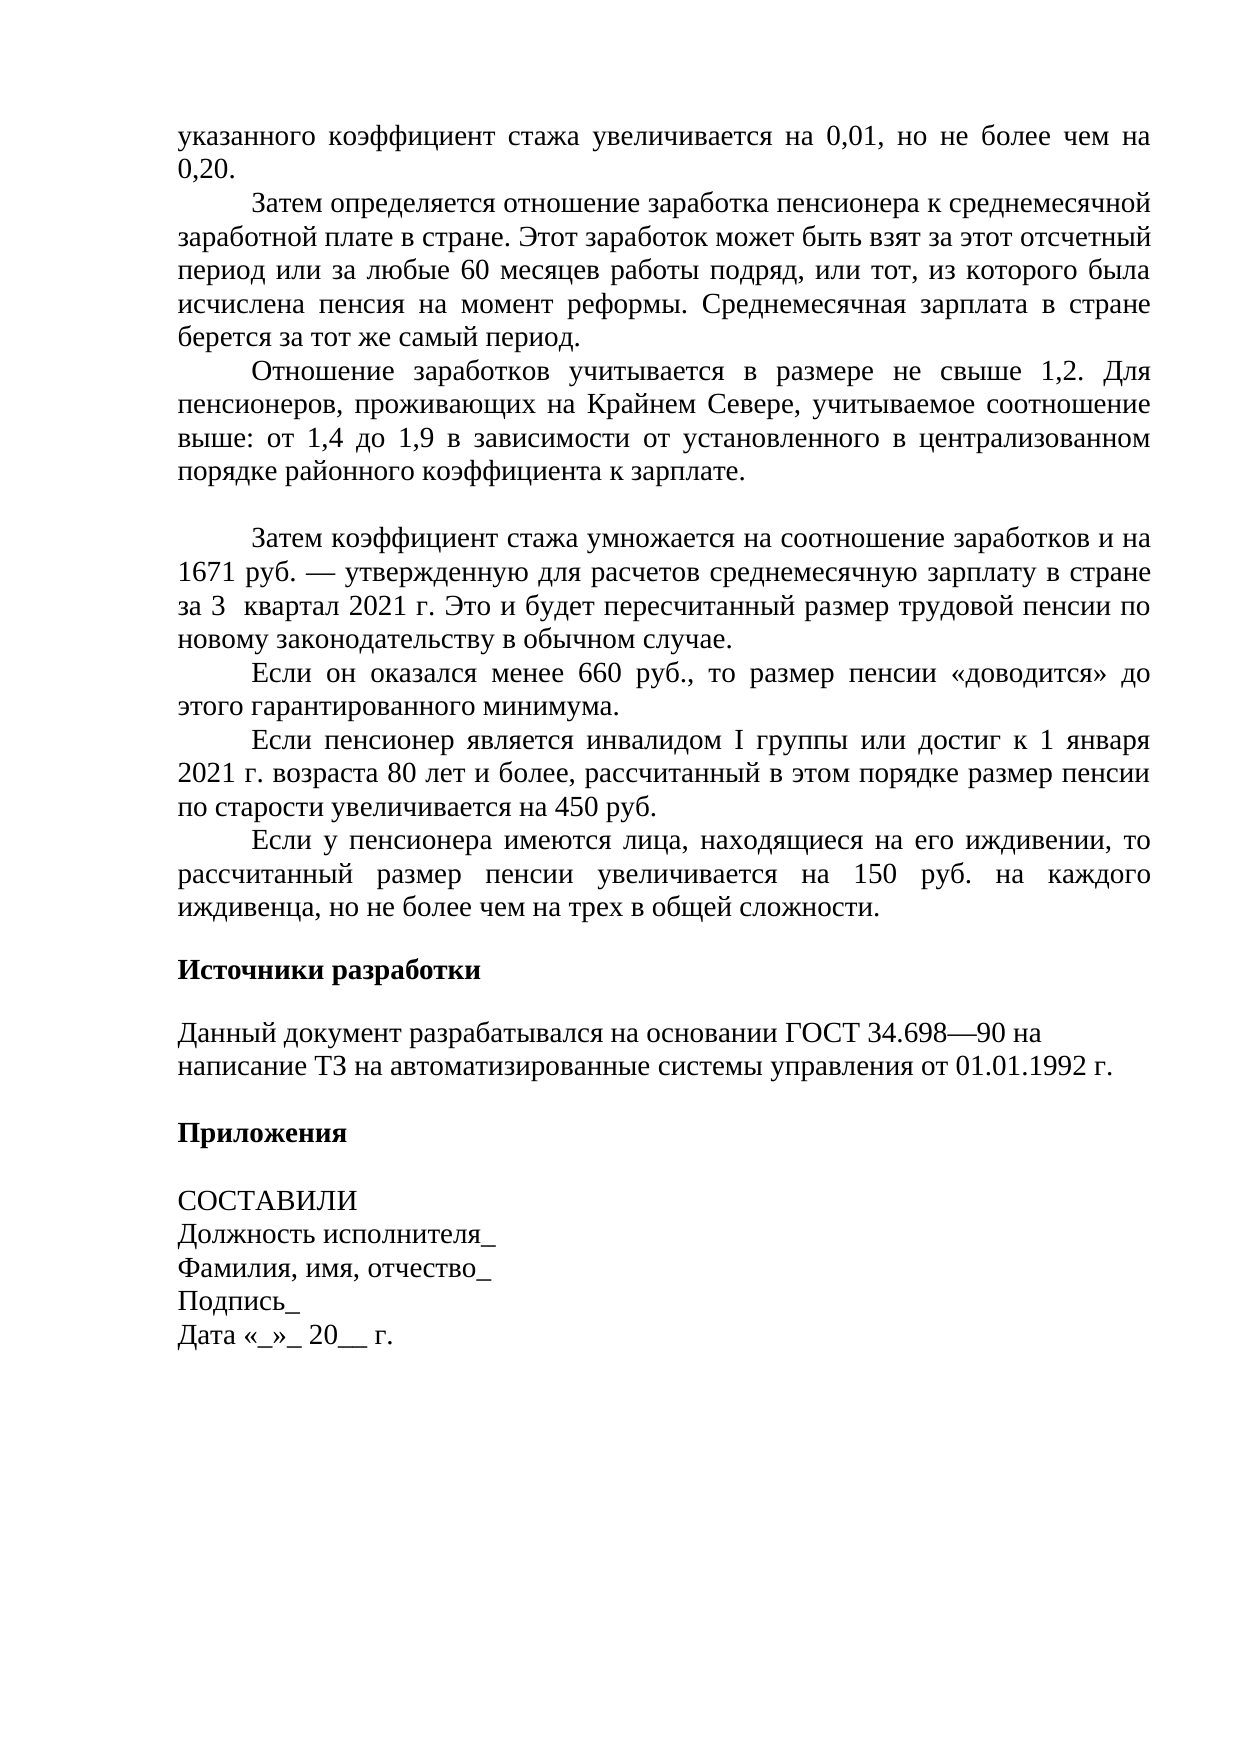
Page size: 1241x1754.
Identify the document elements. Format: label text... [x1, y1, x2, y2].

text Отношение заработков учитывается в размере не свыше 1,2. Для пенсионеров, проживающих на Крайнем Севере, учитываемое соотношение выше: от 1,4 до 1,9 в зависимости от установленного в централизованном порядке районного коэффициента к зарплате. [177, 353, 1152, 487]
subtitle Источники разработки [177, 952, 1152, 986]
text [177, 118, 1152, 185]
text Если у пенсионера имеются лица, находящиеся на его иждивении, то рассчитанный размер пенсии увеличивается на 150 руб. на каждого иждивенца, но не более чем на трех в общей сложности. [177, 822, 1152, 923]
text Фамилия, имя, отчество_ [177, 1250, 1152, 1283]
text Затем коэффициент стажа умножается на соотношение заработков и на 1671 руб. — утвержденную для расчетов среднемесячную зарплату в стране за 3 квартал 2021 г. Это и будет пересчитанный размер трудовой пенсии по новому законодательству в обычном случае. [177, 521, 1152, 655]
text Если пенсионер является инвалидом I группы или достиг к 1 января 2021 г. возраста 80 лет и более, рассчитанный в этом порядке размер пенсии по старости увеличивается на 450 руб. [177, 722, 1152, 822]
text Должность исполнителя_ [177, 1216, 1152, 1250]
text Затем определяется отношение заработка пенсионера к среднемесячной заработной плате в стране. Этот заработок может быть взят за этот отсчетный период или за любые 60 месяцев работы подряд, или тот, из которого была исчислена пенсия на момент реформы. Среднемесячная зарплата в стране берется за тот же самый период. [177, 185, 1152, 353]
text Подпись_ [177, 1283, 1152, 1317]
text СОСТАВИЛИ [177, 1183, 1152, 1216]
text Данный документ разрабатывался на основании ГОСТ 34.698—90 на написание ТЗ на автоматизированные системы управления от 01.01.1992 г. [177, 1015, 1152, 1082]
text Приложения [177, 1116, 1152, 1149]
text Дата «_»_ 20__ г. [177, 1317, 1152, 1350]
text Если он оказался менее 660 руб., то размер пенсии «доводится» до этого гарантированного минимума. [177, 655, 1152, 722]
